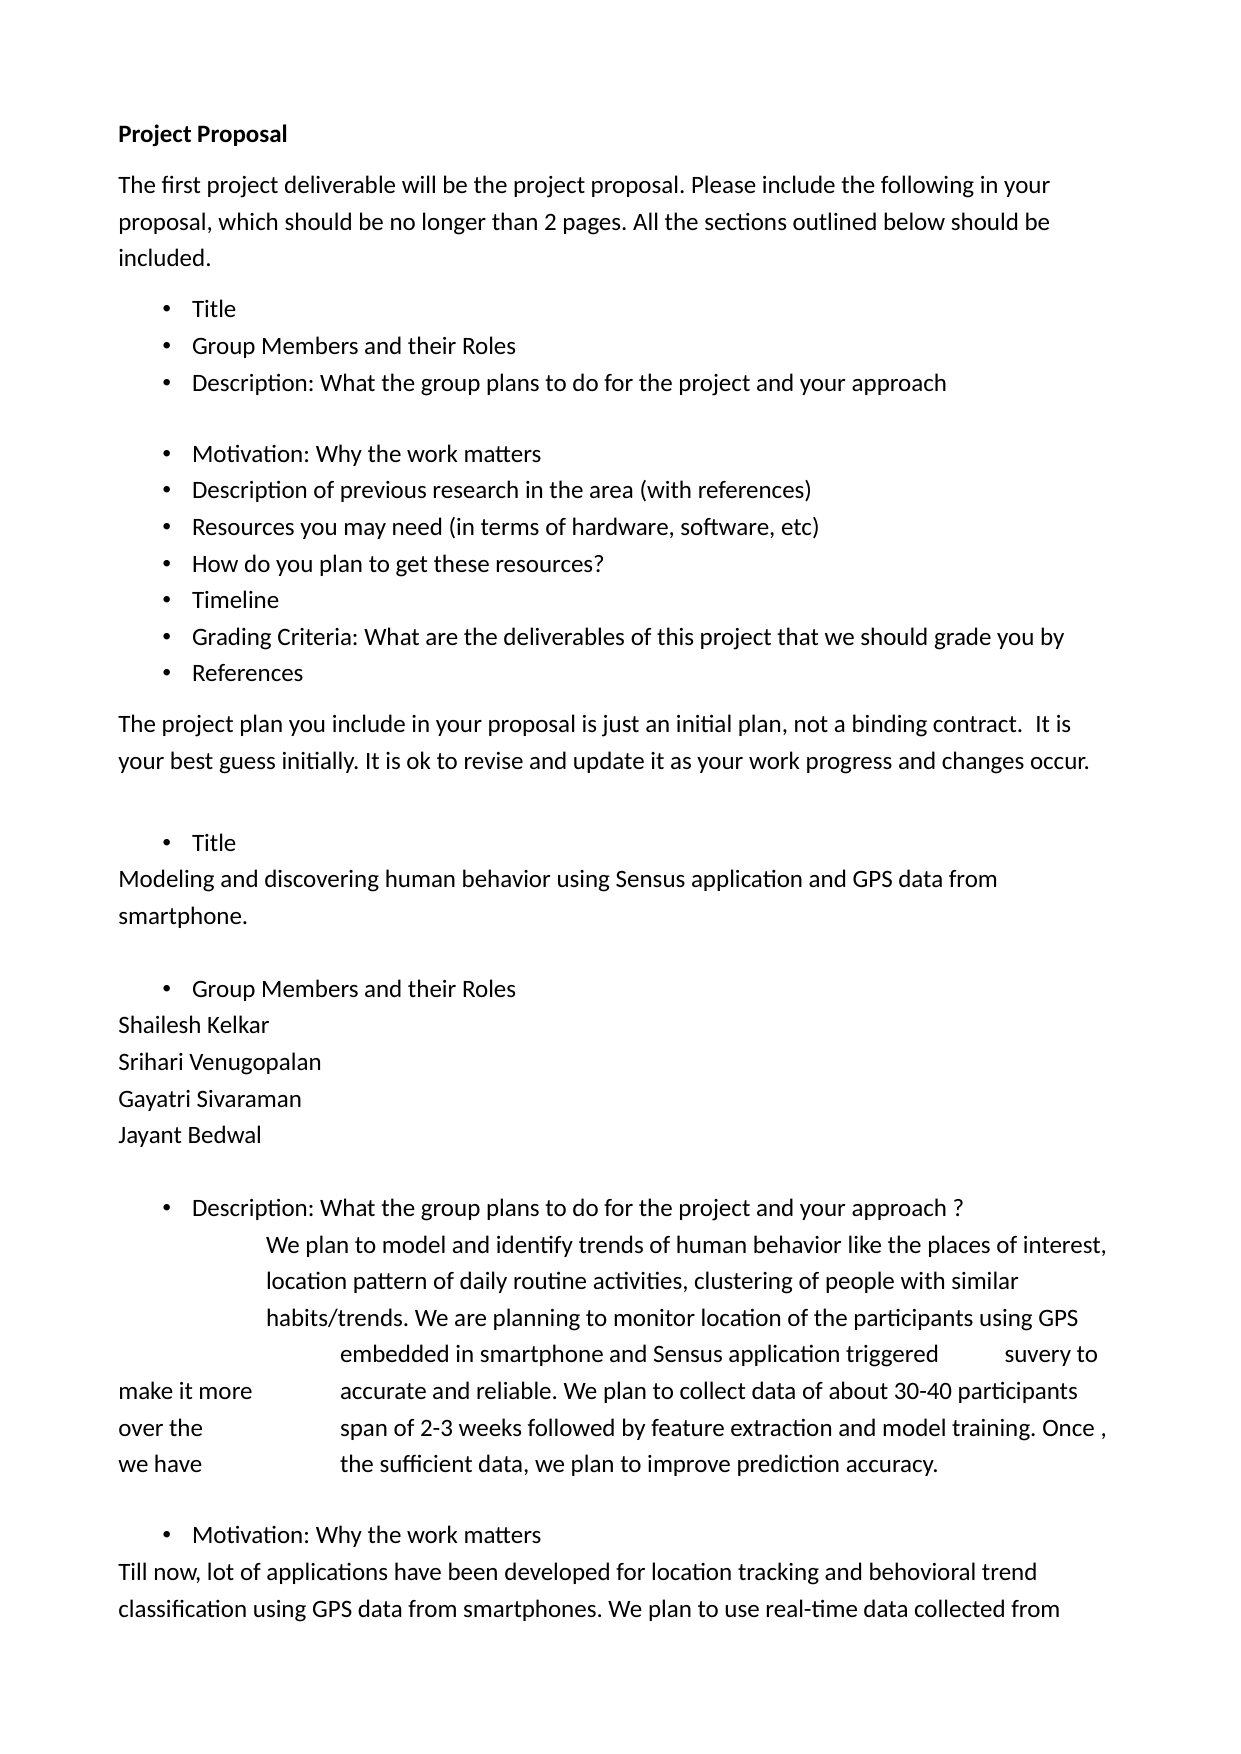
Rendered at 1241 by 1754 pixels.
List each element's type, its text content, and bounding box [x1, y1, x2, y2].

text Jayant Bedwal [118, 1119, 1122, 1150]
list References [162, 657, 1122, 688]
text Modeling and discovering human behavior using Sensus application and GPS data from smartphone. [118, 863, 1122, 930]
text We plan to model and identify trends of human behavior like the places of interest, location pattern of daily routine activities, clustering of people with similar habits/trends. We are planning to monitor location of the participants using GPS embedded in smartphone and Sensus application triggered suvery to make it more accurate and reliable. We plan to collect data of about 30-40 participants over the span of 2-3 weeks followed by feature extraction and model training. Once , we have the sufficient data, we plan to improve prediction accuracy. [118, 1229, 1122, 1479]
list Description: What the group plans to do for the project and your approach ? [162, 1192, 1122, 1223]
list Description: What the group plans to do for the project and your approach [162, 367, 1122, 397]
list Description of previous research in the area (with references) [162, 474, 1122, 505]
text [118, 1556, 1122, 1623]
list Grading Criteria: What are the deliverables of this project that we should grade you by [162, 621, 1122, 651]
text Gayatri Sivaraman [118, 1083, 1122, 1113]
list Motivation: Why the work matters [162, 438, 1122, 468]
list How do you plan to get these resources? [162, 548, 1122, 578]
list Motivation: Why the work matters [162, 1520, 1122, 1550]
text Srihari Venugopalan [118, 1046, 1122, 1077]
text The first project deliverable will be the project proposal. Please include the following in your proposal, which should be no longer than 2 pages. All the sections outlined below should be included. [118, 169, 1122, 273]
text The project plan you include in your proposal is just an initial plan, not a binding contract. It is your best guess initially. It is ok to revise and update it as your work progress and changes occur. [118, 708, 1122, 776]
list Title [162, 293, 1122, 324]
text Project Proposal [118, 118, 1122, 149]
list Timeline [162, 584, 1122, 615]
text Shailesh Kelkar [118, 1009, 1122, 1040]
list Title [162, 827, 1122, 857]
list Resources you may need (in terms of hardware, software, etc) [162, 511, 1122, 542]
list Group Members and their Roles [162, 330, 1122, 361]
list Group Members and their Roles [162, 973, 1122, 1003]
